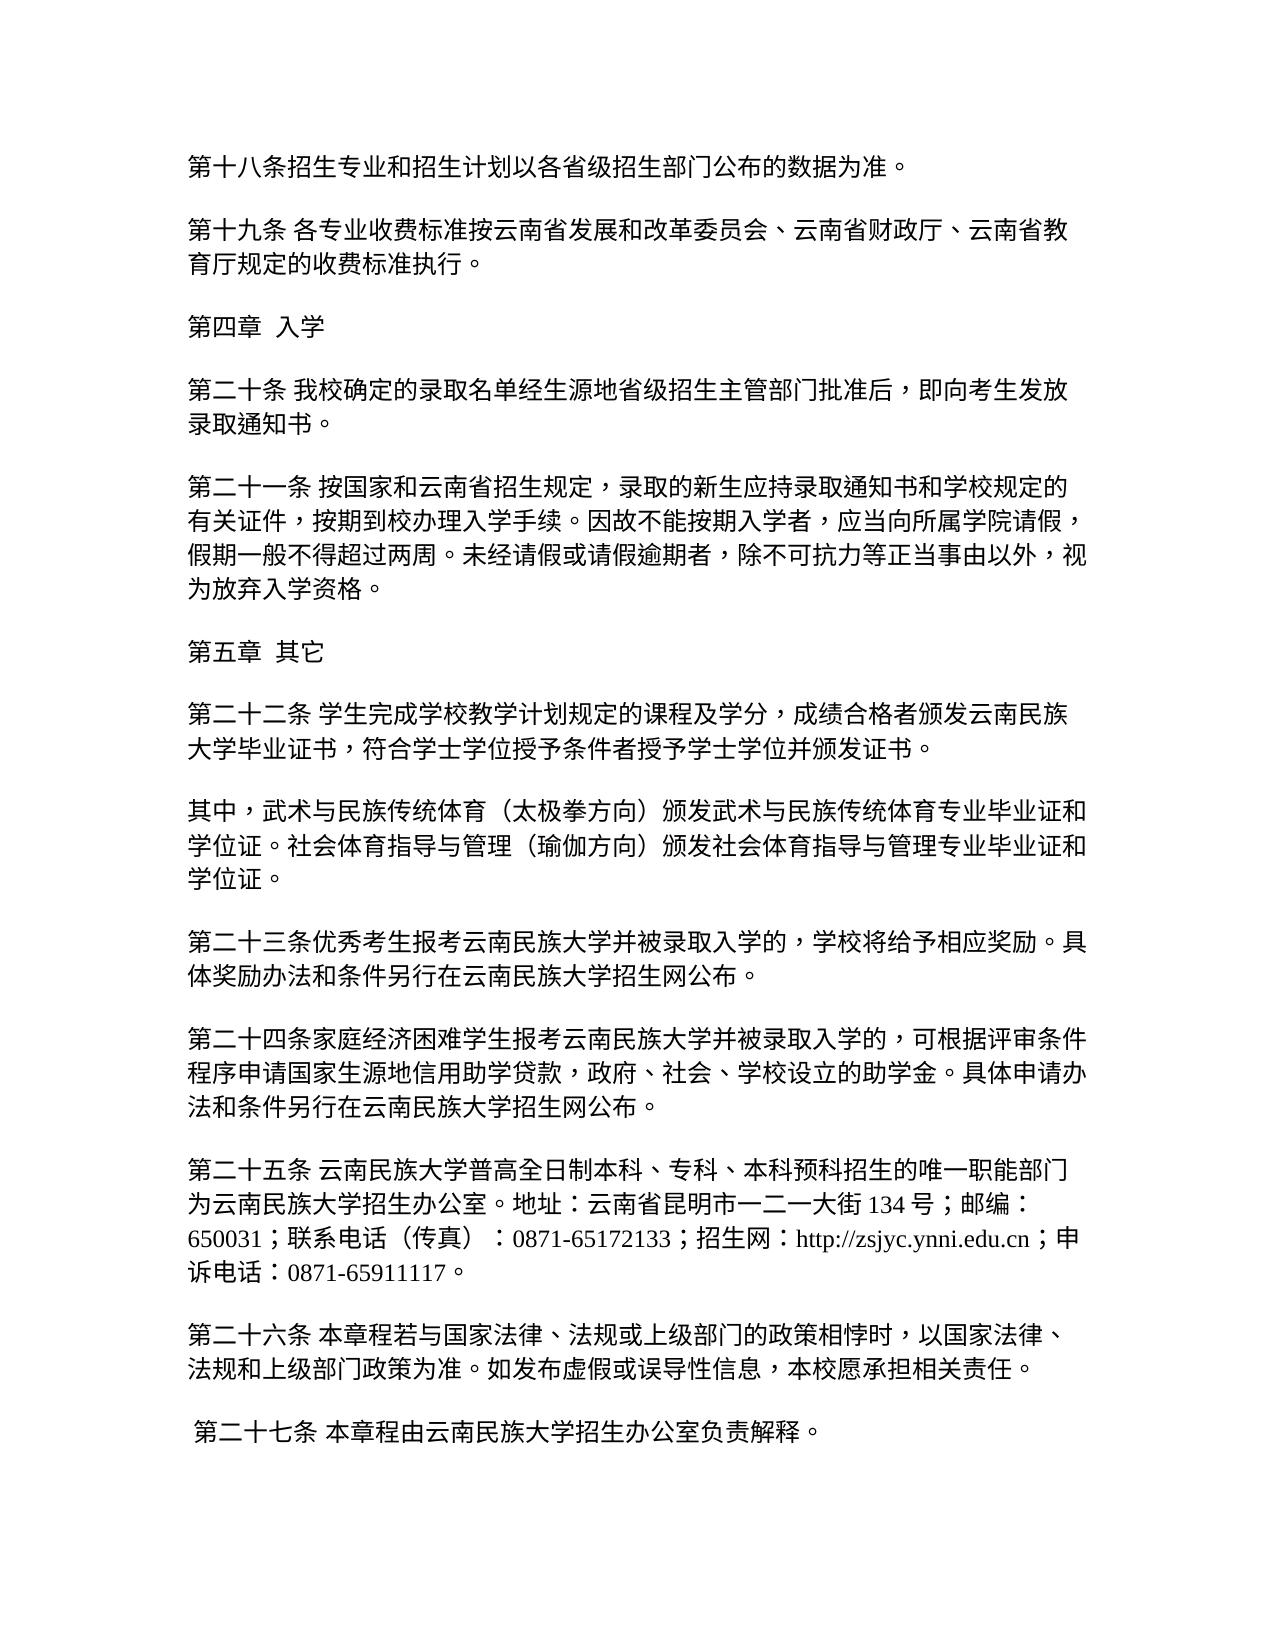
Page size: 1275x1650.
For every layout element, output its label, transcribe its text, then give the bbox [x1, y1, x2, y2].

text 第二十一条 按国家和云南省招生规定，录取的新生应持录取通知书和学校规定的有关证件，按期到校办理入学手续。因故不能按期入学者，应当向所属学院请假，假期一般不得超过两周。未经请假或请假逾期者，除不可抗力等正当事由以外，视为放弃入学资格。 [187, 469, 1087, 606]
text 其中，武术与民族传统体育（太极拳方向）颁发武术与民族传统体育专业毕业证和学位证。社会体育指导与管理（瑜伽方向）颁发社会体育指导与管理专业毕业证和学位证。 [187, 794, 1087, 896]
text 第十八条招生专业和招生计划以各省级招生部门公布的数据为准。 [187, 150, 1087, 184]
text 第二十六条 本章程若与国家法律、法规或上级部门的政策相悖时，以国家法律、法规和上级部门政策为准。如发布虚假或误导性信息，本校愿承担相关责任。 [187, 1318, 1087, 1386]
text 第二十四条家庭经济困难学生报考云南民族大学并被录取入学的，可根据评审条件程序申请国家生源地信用助学贷款，政府、社会、学校设立的助学金。具体申请办法和条件另行在云南民族大学招生网公布。 [187, 1022, 1087, 1124]
text 第四章 入学 [187, 310, 1087, 344]
text 第十九条 各专业收费标准按云南省发展和改革委员会、云南省财政厅、云南省教育厅规定的收费标准执行。 [187, 213, 1087, 281]
text 第二十五条 云南民族大学普高全日制本科、专科、本科预科招生的唯一职能部门为云南民族大学招生办公室。地址：云南省昆明市一二一大街134号；邮编：650031；联系电话（传真）：0871-65172133；招生网：http://zsjyc.ynni.edu.cn；申诉电话：0871-65911117。 [187, 1153, 1087, 1289]
text 第二十二条 学生完成学校教学计划规定的课程及学分，成绩合格者颁发云南民族大学毕业证书，符合学士学位授予条件者授予学士学位并颁发证书。 [187, 697, 1087, 765]
text 第五章 其它 [187, 634, 1087, 668]
text 第二十七条 本章程由云南民族大学招生办公室负责解释。 [187, 1415, 1087, 1449]
text 第二十条 我校确定的录取名单经生源地省级招生主管部门批准后，即向考生发放录取通知书。 [187, 372, 1087, 441]
text 第二十三条优秀考生报考云南民族大学并被录取入学的，学校将给予相应奖励。具体奖励办法和条件另行在云南民族大学招生网公布。 [187, 925, 1087, 993]
